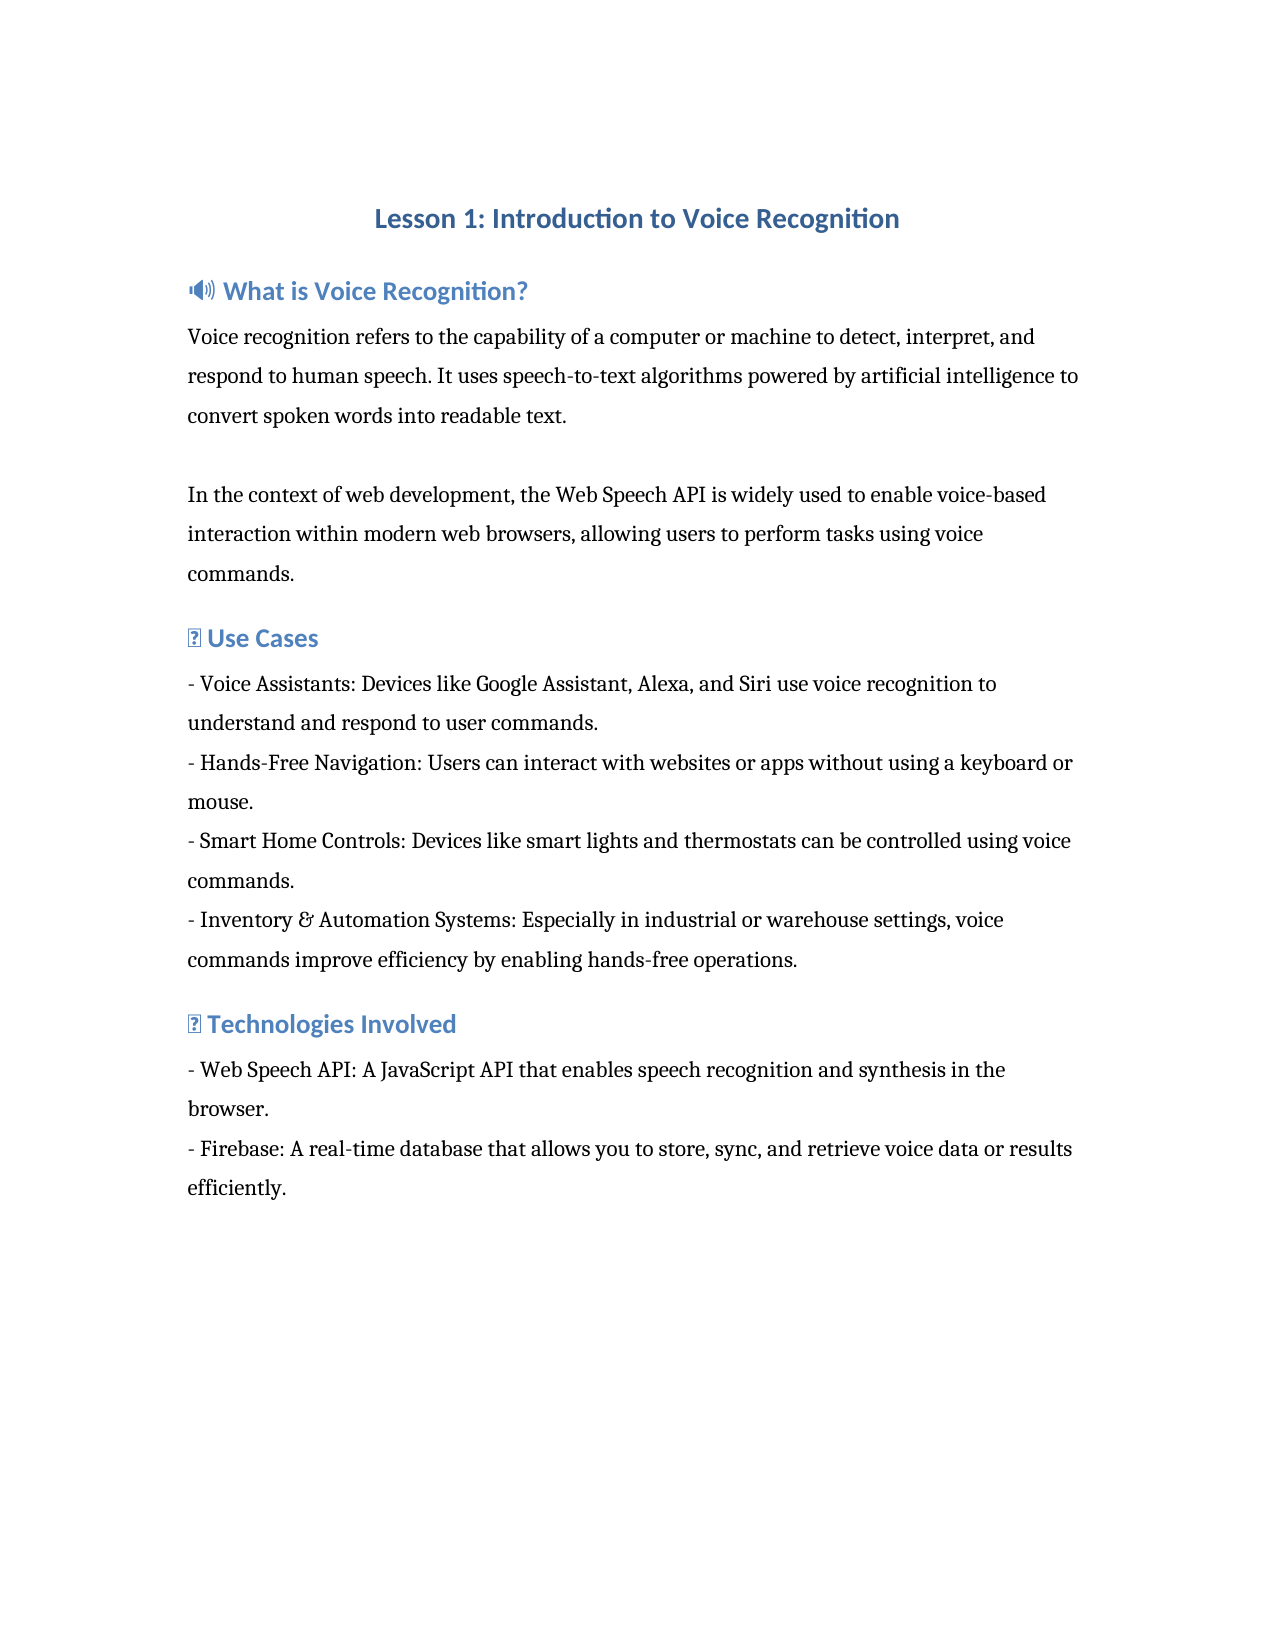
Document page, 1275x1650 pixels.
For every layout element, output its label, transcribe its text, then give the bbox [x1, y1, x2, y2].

text Voice recognition refers to the capability of a computer or machine to detect, interpret, and respond to human speech. It uses speech-to-text algorithms powered by artificial intelligence to convert spoken words into readable text. In the context of web development, the Web Speech API is widely used to enable voice-based interaction within modern web browsers, allowing users to perform tasks using voice commands. [187, 324, 1087, 587]
text - Voice Assistants: Devices like Google Assistant, Alexa, and Siri use voice recognition to understand and respond to user commands. - Hands-Free Navigation: Users can interact with websites or apps without using a keyboard or mouse. - Smart Home Controls: Devices like smart lights and thermostats can be controlled using voice commands. - Inventory & Automation Systems: Especially in industrial or warehouse settings, voice commands improve efficiency by enabling hands-free operations. [187, 670, 1087, 973]
subtitle 🔊 What is Voice Recognition? [187, 274, 1087, 307]
subtitle 🔧 Technologies Involved [187, 1007, 1087, 1040]
subtitle 🧠 Use Cases [187, 621, 1087, 654]
subtitle Lesson 1: Introduction to Voice Recognition [187, 200, 1087, 236]
text - Web Speech API: A JavaScript API that enables speech recognition and synthesis in the browser. - Firebase: A real-time database that allows you to store, sync, and retrieve voice data or results efficiently. [187, 1057, 1087, 1201]
